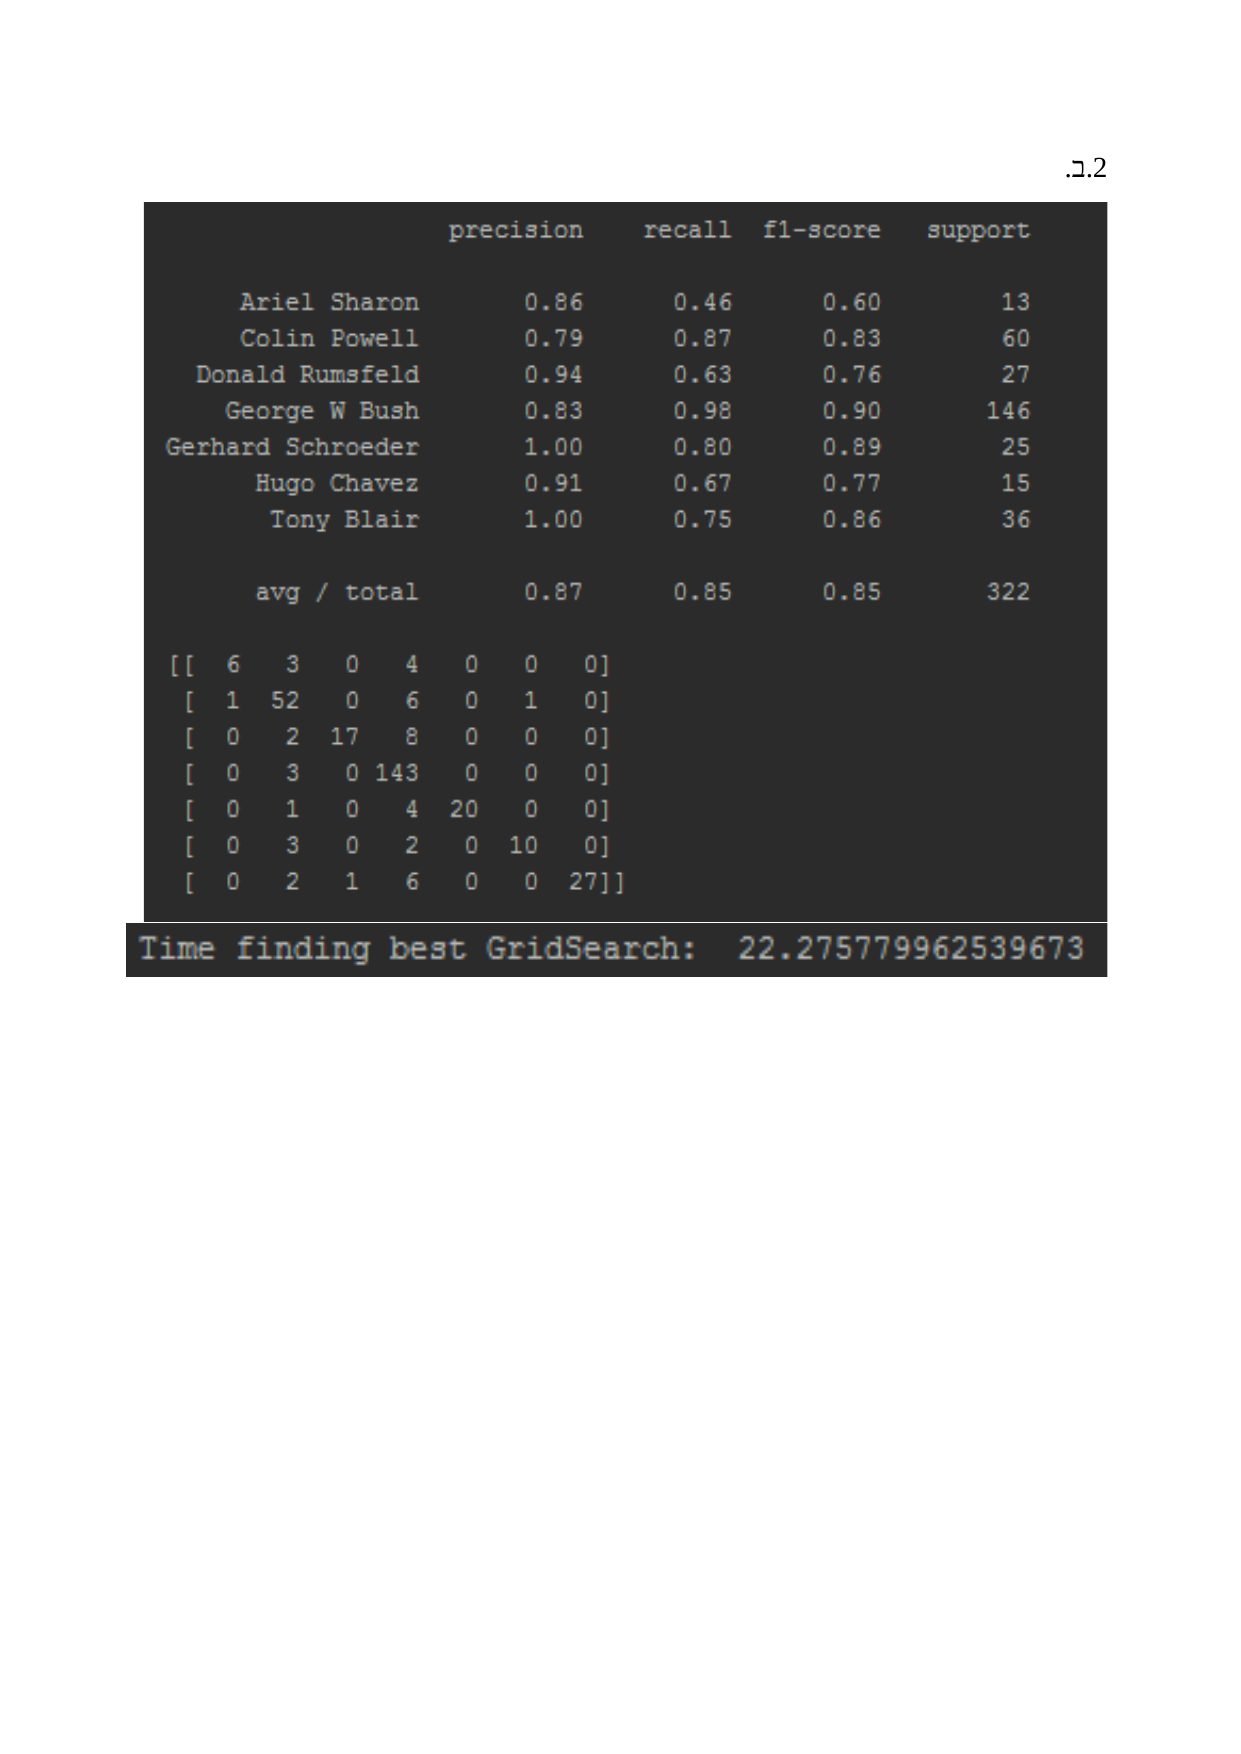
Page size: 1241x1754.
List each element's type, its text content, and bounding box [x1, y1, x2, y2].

picture [126, 923, 1108, 977]
picture [143, 202, 1108, 922]
text 2.ב. [118, 150, 1107, 183]
